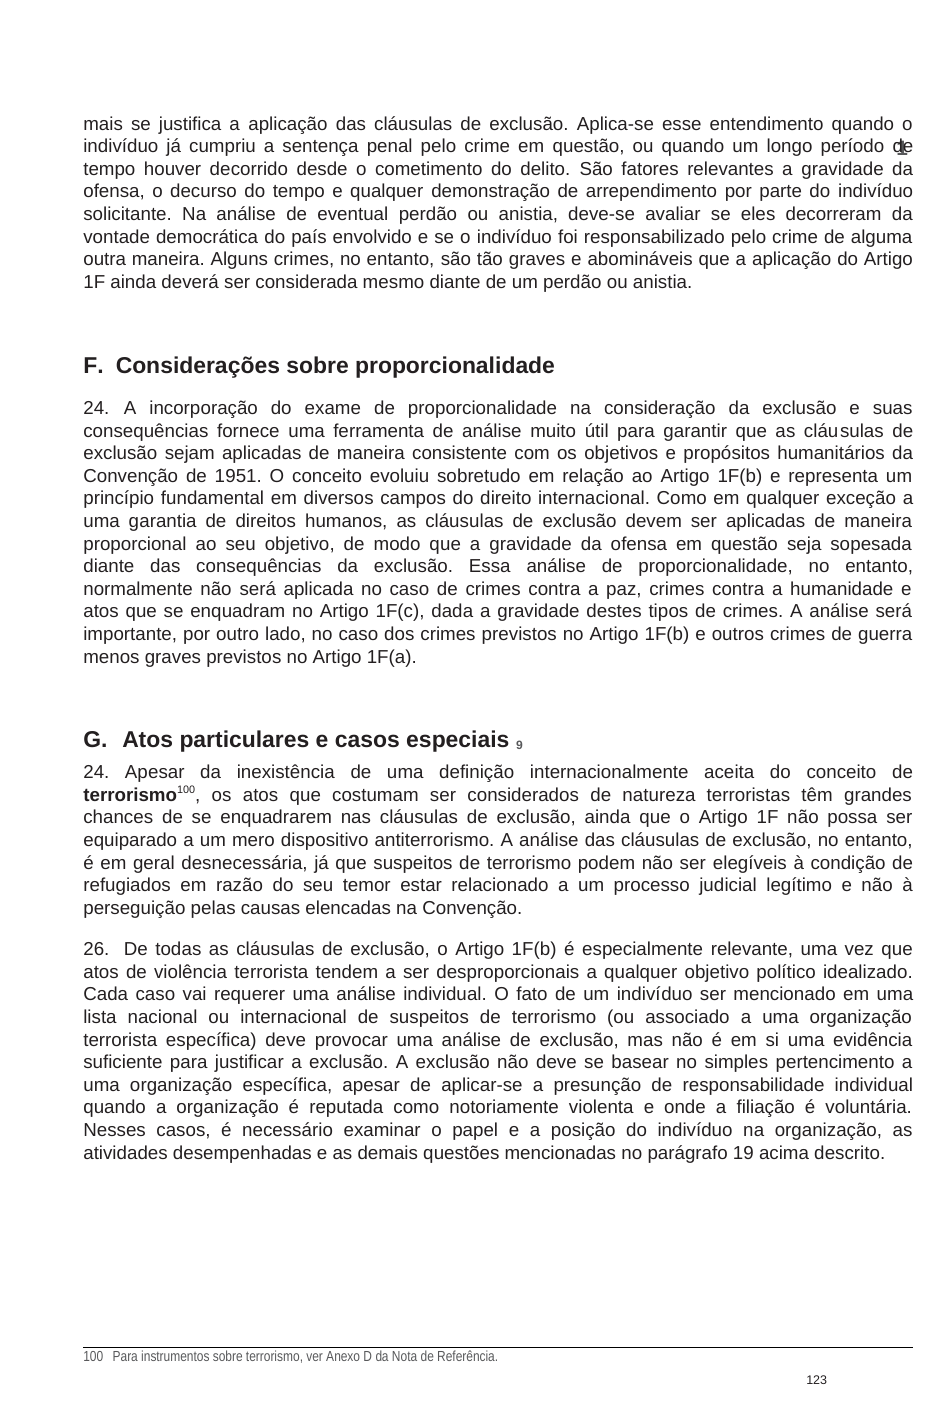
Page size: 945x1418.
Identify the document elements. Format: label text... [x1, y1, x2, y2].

text mais se justifica a aplicação das cláusulas de exclusão. Aplica-se esse entendimento quando o indivíduo já cumpriu a sentença penal pelo crime em questão, ou quando um longo período de tempo houver decorrido desde o cometimento do delito. São fatores relevantes a gravidade da ofensa, o decurso do tempo e qualquer demonstração de arrependimento por parte do indivíduo solicitante. Na análise de eventual perdão ou anistia, deve-se avaliar se eles decorreram da vontade democrática do país envolvido e se o indivíduo foi responsabilizado pelo crime de alguma outra maneira. Alguns crimes, no entanto, são tão graves e abomináveis que a aplicação do Artigo 1F ainda deverá ser considerada mesmo diante de um perdão ou anistia. [83, 112, 913, 292]
text 24. Apesar da inexistência de uma definição internacionalmente aceita do conceito de terrorismo, os atos que costumam ser considerados de natureza terroristas têm grandes chances de se enquadrarem nas cláusulas de exclusão, ainda que o Artigo 1F não possa ser equiparado a um mero dispositivo antiterrorismo. A análise das cláusulas de exclusão, no entanto, é em geral desnecessária, já que suspeitos de terrorismo podem não ser elegíveis à condição de refugiados em razão do seu temor estar relacionado a um processo judicial legítimo e não à perseguição pelas causas elencadas na Convenção. [83, 761, 913, 918]
list A incorporação do exame de proporcionalidade na consideração da exclusão e suas consequências fornece uma ferramenta de análise muito útil para garantir que as cláusulas de exclusão sejam aplicadas de maneira consistente com os objetivos e propósitos humanitários da Convenção de 1951. O conceito evoluiu sobretudo em relação ao Artigo 1F(b) e representa um princípio fundamental em diversos campos do direito internacional. Como em qualquer exceção a uma garantia de direitos humanos, as cláusulas de exclusão devem ser aplicadas de maneira proporcional ao seu objetivo, de modo que a gravidade da ofensa em questão seja sopesada diante das consequências da exclusão. Essa análise de proporcionalidade, no entanto, normalmente não será aplicada no caso de crimes contra a paz, crimes contra a humanidade e atos que se enquadram no Artigo 1F(c), dada a gravidade destes tipos de crimes. A análise será importante, por outro lado, no caso dos crimes previstos no Artigo 1F(b) e outros crimes de guerra menos graves previstos no Artigo 1F(a). [83, 397, 913, 667]
list Atos particulares e casos especiais 9 [83, 726, 913, 753]
list De todas as cláusulas de exclusão, o Artigo 1F(b) é especialmente relevante, uma vez que atos de violência terrorista tendem a ser desproporcionais a qualquer objetivo político idealizado. Cada caso vai requerer uma análise individual. O fato de um indivíduo ser mencionado em uma lista nacional ou internacional de suspeitos de terrorismo (ou associado a uma organização terrorista específica) deve provocar uma análise de exclusão, mas não é em si uma evidência suficiente para justificar a exclusão. A exclusão não deve se basear no simples pertencimento a uma organização específica, apesar de aplicar-se a presunção de responsabilidade individual quando a organização é reputada como notoriamente violenta e onde a filiação é voluntária. Nesses casos, é necessário examinar o papel e a posição do indivíduo na organização, as atividades desempenhadas e as demais questões mencionadas no parágrafo 19 acima descrito. [83, 938, 913, 1163]
list Considerações sobre proporcionalidade [83, 352, 913, 378]
